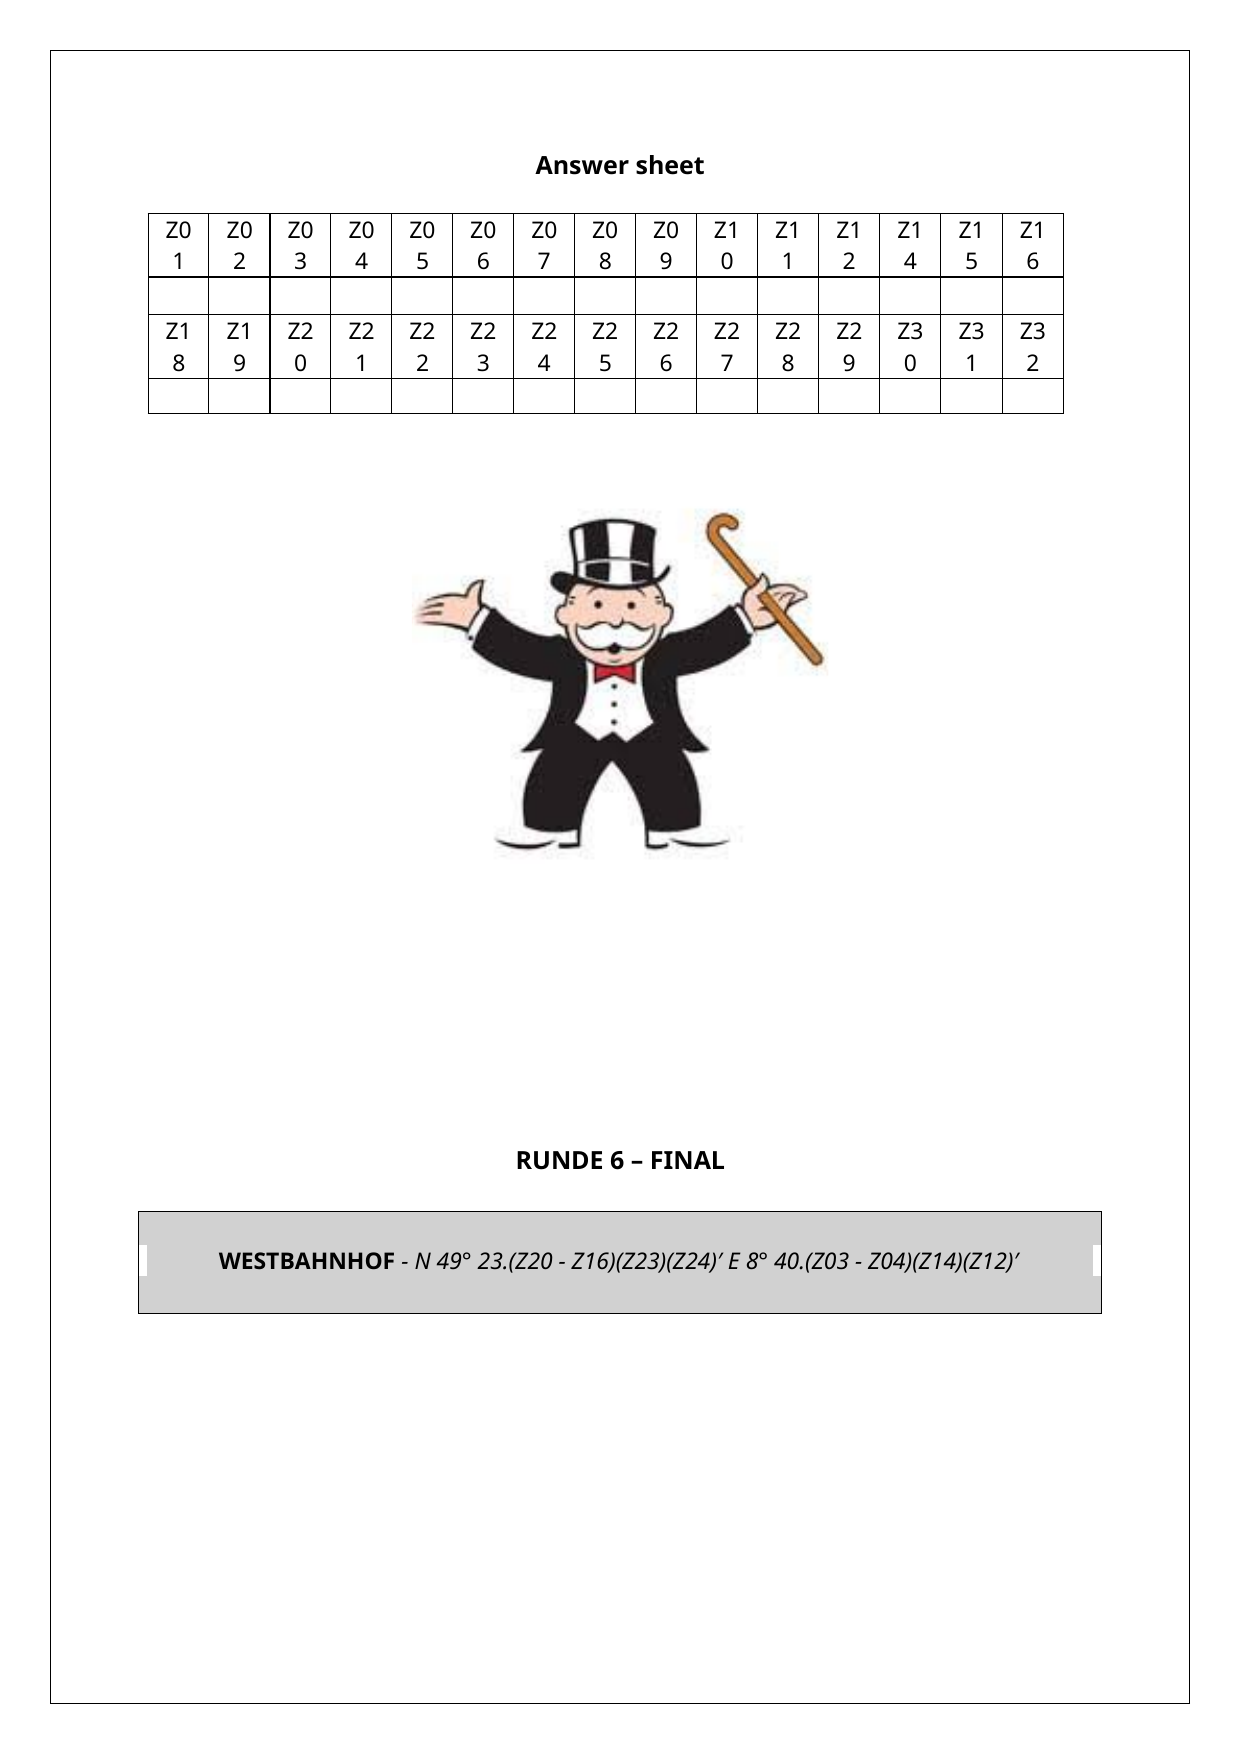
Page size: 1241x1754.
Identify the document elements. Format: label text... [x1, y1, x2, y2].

table_cell [758, 379, 818, 413]
table_header Z08 [575, 214, 635, 276]
table_header Z05 [392, 214, 452, 276]
table_cell [941, 278, 1002, 314]
table_cell [149, 379, 208, 413]
table_cell [271, 278, 330, 314]
table_header Z03 [271, 214, 330, 276]
table_cell Z21 [331, 315, 391, 378]
table_header Z15 [941, 214, 1002, 276]
text Answer sheet [147, 147, 1093, 182]
table_cell [880, 278, 940, 314]
table_cell [514, 379, 574, 413]
table_cell Z19 [209, 315, 269, 378]
table_cell [758, 278, 818, 314]
table_cell [331, 278, 391, 314]
table_cell [819, 278, 879, 314]
table_cell [331, 379, 391, 413]
table_header Z16 [1003, 214, 1063, 276]
table_cell [392, 379, 452, 413]
table_cell [1003, 379, 1063, 413]
table_header Z14 [880, 214, 940, 276]
table_header Z10 [697, 214, 757, 276]
table_cell [209, 278, 269, 314]
table_cell [575, 278, 635, 314]
picture [411, 476, 829, 893]
table_cell Z23 [453, 315, 513, 378]
table_cell [209, 379, 269, 413]
table_header Z09 [636, 214, 696, 276]
table_cell [514, 278, 574, 314]
table_cell [149, 278, 208, 314]
table_cell [941, 379, 1002, 413]
text RUNDE 6 – FINAL [147, 1143, 1093, 1177]
table_cell Z31 [941, 315, 1002, 378]
table_cell Z24 [514, 315, 574, 378]
table_cell [636, 379, 696, 413]
table_header Z04 [331, 214, 391, 276]
table_header Z02 [209, 214, 269, 276]
table_header Z01 [149, 214, 208, 276]
table_cell [880, 379, 940, 413]
table_cell [636, 278, 696, 314]
table_header Z12 [819, 214, 879, 276]
table_header Z06 [453, 214, 513, 276]
text WESTBAHNHOF - N 49° 23.(Z20 - Z16)(Z23)(Z24)′ E 8° 40.(Z03 - Z04)(Z14)(Z12)′ [147, 1245, 1093, 1273]
table_cell Z20 [271, 315, 330, 378]
table_cell [453, 278, 513, 314]
table_cell Z25 [575, 315, 635, 378]
table_cell Z22 [392, 315, 452, 378]
table_cell [819, 379, 879, 413]
table_cell Z26 [636, 315, 696, 378]
table_cell [697, 278, 757, 314]
table_cell Z18 [149, 315, 208, 378]
table_cell Z28 [758, 315, 818, 378]
table_cell [453, 379, 513, 413]
table_cell [392, 278, 452, 314]
table_cell [575, 379, 635, 413]
table_cell Z27 [697, 315, 757, 378]
table_cell [697, 379, 757, 413]
table_cell [1003, 278, 1063, 314]
table_cell Z29 [819, 315, 879, 378]
table_cell [271, 379, 330, 413]
table_header Z11 [758, 214, 818, 276]
table_header Z07 [514, 214, 574, 276]
table_cell Z30 [880, 315, 940, 378]
table_cell Z32 [1003, 315, 1063, 378]
